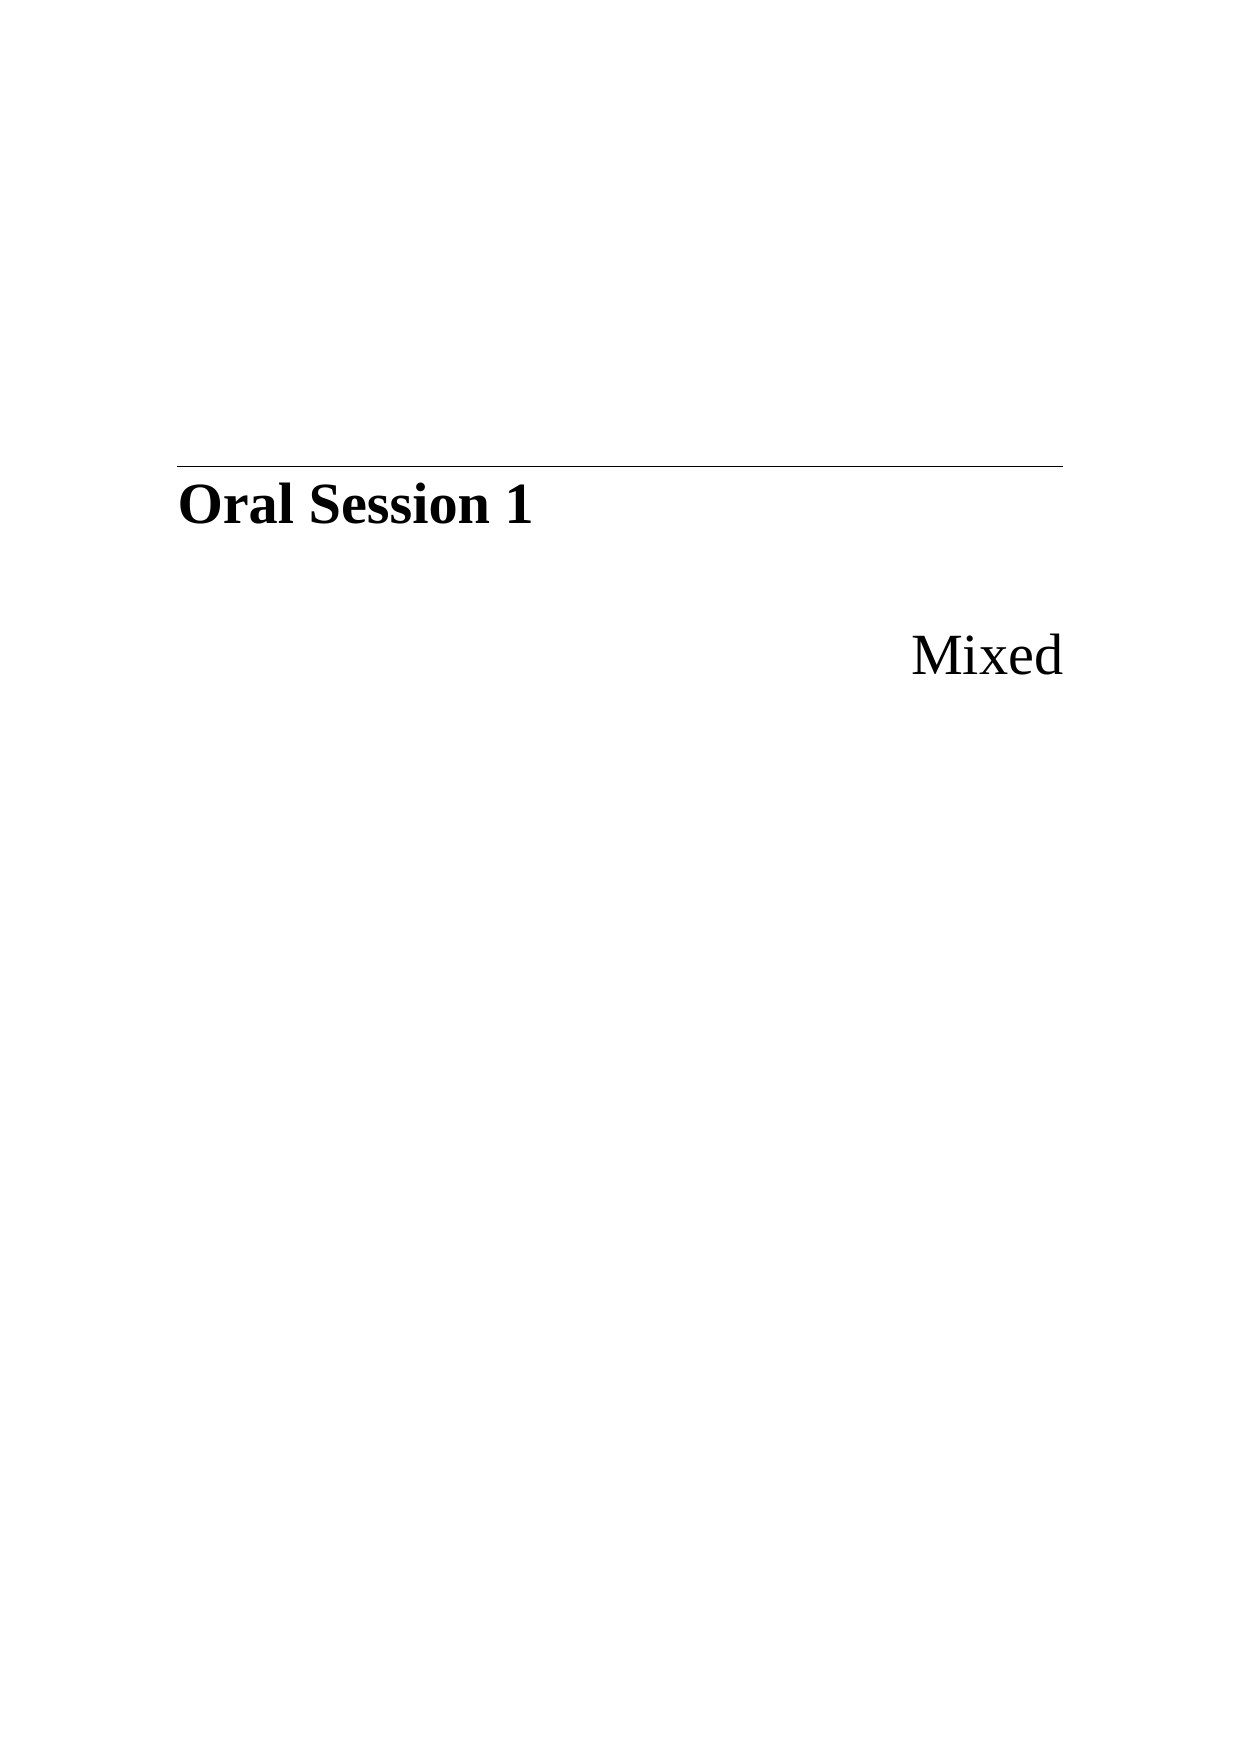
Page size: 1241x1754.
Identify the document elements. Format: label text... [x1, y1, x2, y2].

text Mixed [177, 620, 1063, 687]
text Oral Session 1 [177, 467, 1063, 536]
